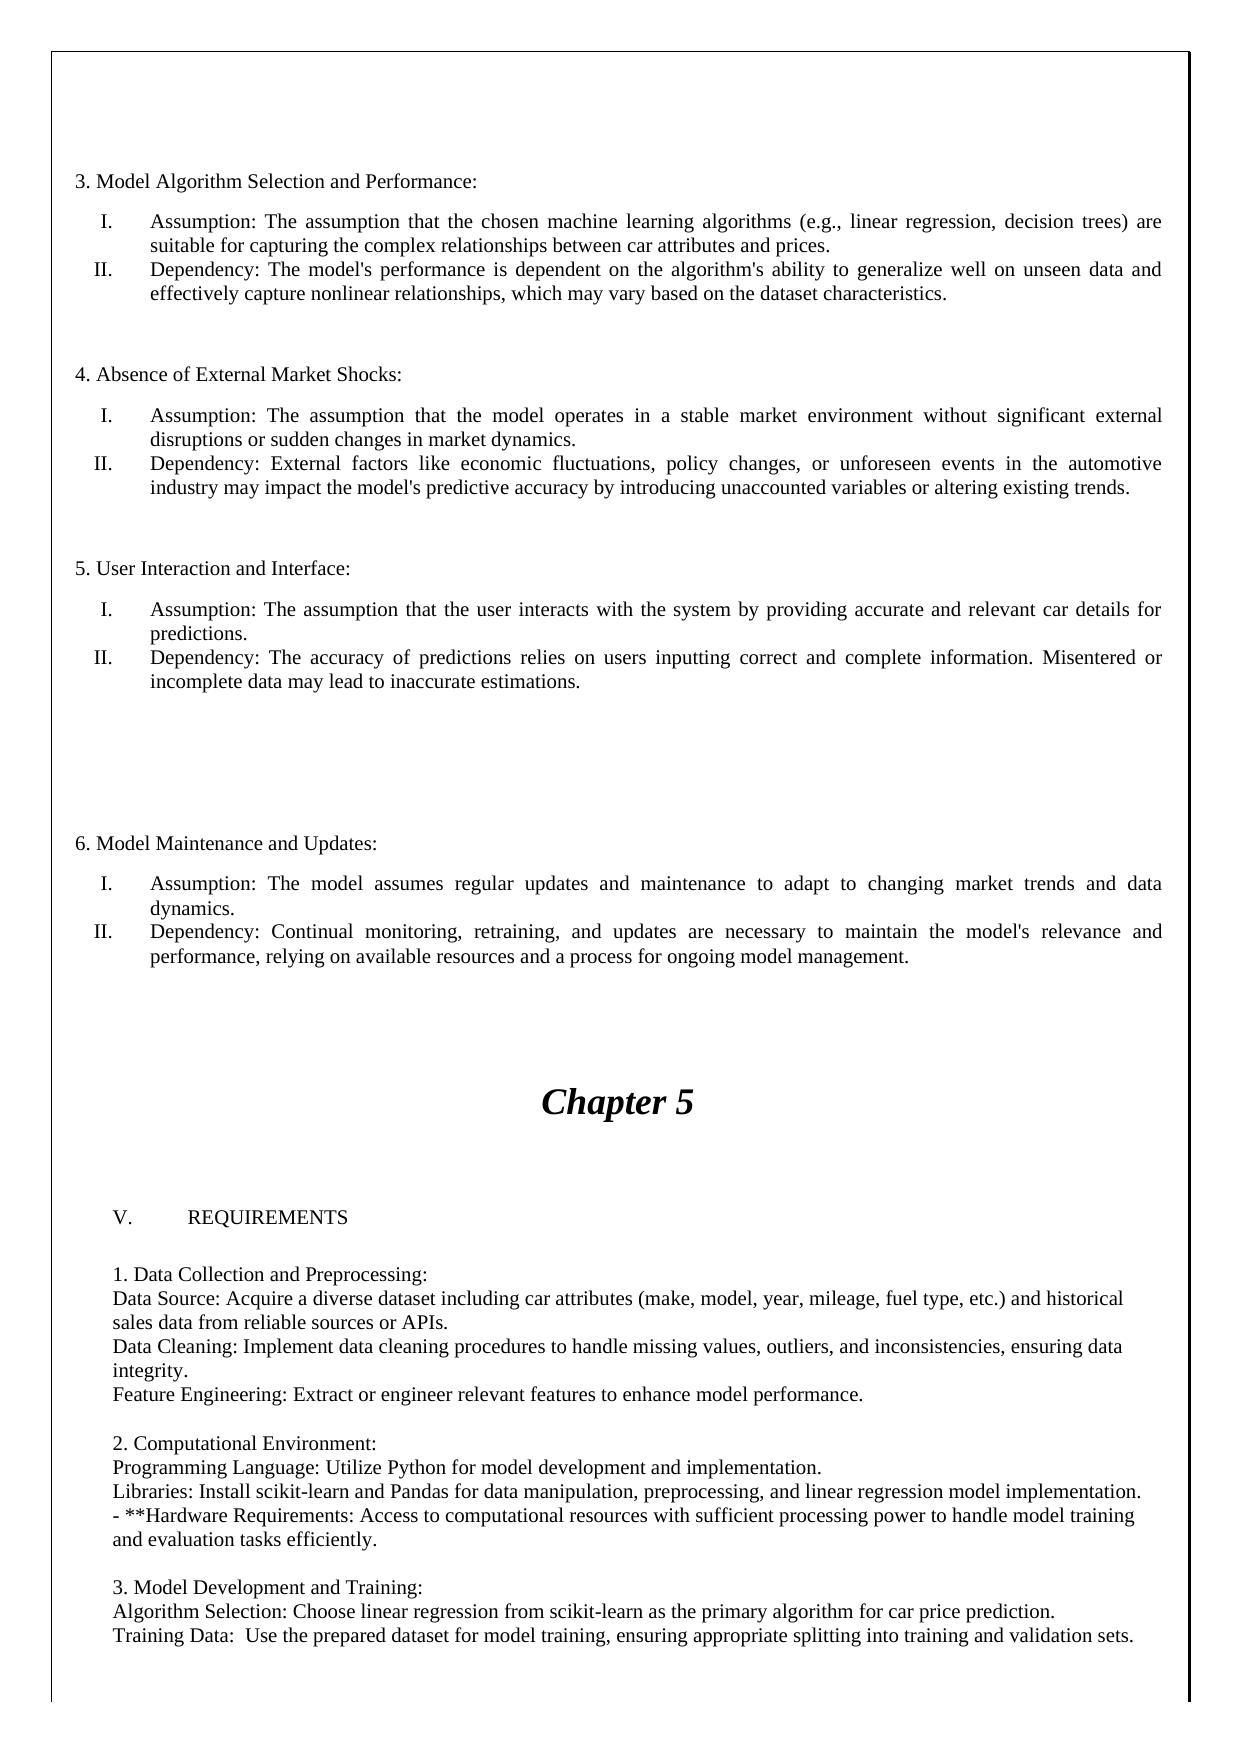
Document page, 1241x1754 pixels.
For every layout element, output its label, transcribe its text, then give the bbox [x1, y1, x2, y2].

list Assumption: The assumption that the chosen machine learning algorithms (e.g., linear regression, decision trees) are suitable for capturing the complex relationships between car attributes and prices. [112, 209, 1164, 257]
list Assumption: The assumption that the model operates in a stable market environment without significant external disruptions or sudden changes in market dynamics. [112, 403, 1164, 451]
text Chapter 5 [75, 1079, 1164, 1122]
list Feature Engineering: Extract or engineer relevant features to enhance model performance. [112, 1382, 1164, 1406]
text 4. Absence of External Market Shocks: [75, 362, 1164, 386]
text 3. Model Algorithm Selection and Performance: [75, 168, 1164, 193]
list Dependency: The accuracy of predictions relies on users inputting correct and complete information. Misentered or incomplete data may lead to inaccurate estimations. [112, 645, 1164, 693]
list Dependency: The model's performance is dependent on the algorithm's ability to generalize well on unseen data and effectively capture nonlinear relationships, which may vary based on the dataset characteristics. [112, 257, 1164, 305]
list Programming Language: Utilize Python for model development and implementation. [112, 1454, 1164, 1479]
list Data Source: Acquire a diverse dataset including car attributes (make, model, year, mileage, fuel type, etc.) and historical sales data from reliable sources or APIs. [112, 1286, 1164, 1334]
list 1. Data Collection and Preprocessing: [112, 1262, 1164, 1286]
text 6. Model Maintenance and Updates: [75, 831, 1164, 855]
list Algorithm Selection: Choose linear regression from scikit-learn as the primary algorithm for car price prediction. [112, 1599, 1164, 1623]
list REQUIREMENTS [112, 1205, 1164, 1229]
list Assumption: The assumption that the user interacts with the system by providing accurate and relevant car details for predictions. [112, 597, 1164, 645]
list Training Data: Use the prepared dataset for model training, ensuring appropriate splitting into training and validation sets. [112, 1623, 1164, 1647]
list 2. Computational Environment: [112, 1431, 1164, 1454]
list Assumption: The model assumes regular updates and maintenance to adapt to changing market trends and data dynamics. [112, 871, 1164, 919]
list Libraries: Install scikit-learn and Pandas for data manipulation, preprocessing, and linear regression model implementation. [112, 1479, 1164, 1503]
text 5. User Interaction and Interface: [75, 556, 1164, 580]
list Dependency: External factors like economic fluctuations, policy changes, or unforeseen events in the automotive industry may impact the model's predictive accuracy by introducing unaccounted variables or altering existing trends. [112, 451, 1164, 499]
list 3. Model Development and Training: [112, 1575, 1164, 1599]
list - **Hardware Requirements: Access to computational resources with sufficient processing power to handle model training and evaluation tasks efficiently. [112, 1503, 1164, 1551]
list Data Cleaning: Implement data cleaning procedures to handle missing values, outliers, and inconsistencies, ensuring data integrity. [112, 1334, 1164, 1382]
list Dependency: Continual monitoring, retraining, and updates are necessary to maintain the model's relevance and performance, relying on available resources and a process for ongoing model management. [112, 919, 1164, 968]
